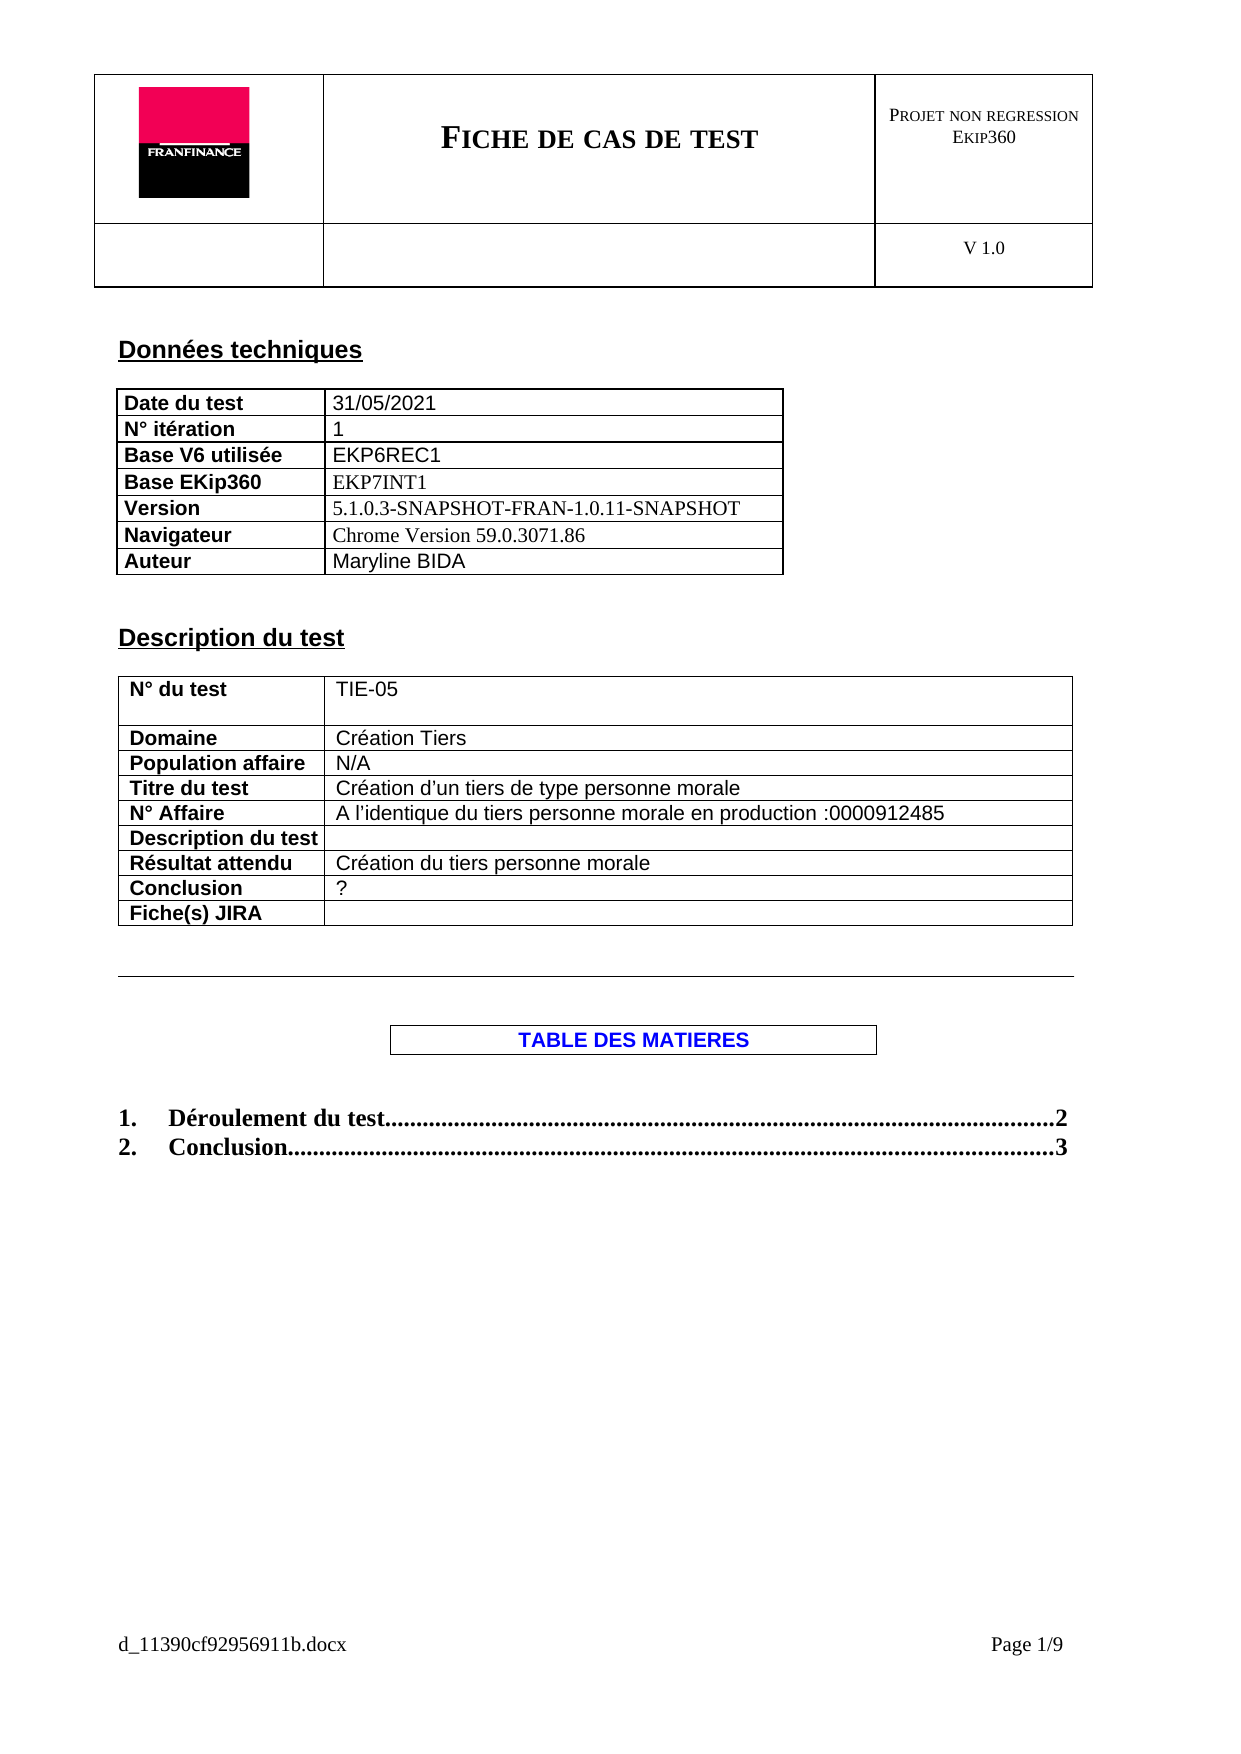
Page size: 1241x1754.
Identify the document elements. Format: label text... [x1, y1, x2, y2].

table_cell Base V6 utilisée [118, 443, 324, 468]
table_cell N° Affaire [119, 801, 324, 825]
table_cell Chrome Version 59.0.3071.86 [326, 522, 782, 548]
text 2. Conclusion 3 [118, 1132, 1069, 1160]
table_header Date du test [118, 390, 324, 415]
table_cell Création Tiers [325, 726, 1072, 750]
table_cell Maryline BIDA [326, 549, 782, 574]
table_cell Base EKip360 [118, 469, 324, 494]
table_cell EKP6REC1 [326, 443, 782, 468]
text TABLE DES MATIERES [391, 1026, 876, 1054]
table_cell Création du tiers personne morale [325, 851, 1072, 875]
table_cell EKP7INT1 [326, 469, 782, 494]
table_cell Auteur [118, 549, 324, 574]
table_cell Résultat attendu [119, 851, 324, 875]
table_cell Population affaire [119, 751, 324, 775]
table_cell Création d’un tiers de type personne morale [325, 776, 1072, 800]
table_cell A l’identique du tiers personne morale en production :0000912485 [325, 801, 1072, 825]
table_cell Fiche(s) JIRA [119, 901, 324, 925]
table_cell 5.1.0.3-SNAPSHOT-FRAN-1.0.11-SNAPSHOT [326, 496, 782, 521]
text Données techniques [118, 336, 1002, 364]
table_cell Version [118, 496, 324, 521]
table_cell ? [325, 876, 1072, 900]
table_cell Navigateur [118, 522, 324, 548]
table_cell Domaine [119, 726, 324, 750]
text Description du test [118, 623, 1002, 652]
table_cell Titre du test [119, 776, 324, 800]
text 1. Déroulement du test 2 [118, 1103, 1069, 1132]
table_cell 1 [326, 416, 782, 441]
table_cell Description du test [119, 826, 324, 850]
table_header N° du test [119, 677, 324, 725]
table_cell [325, 901, 1072, 925]
table_cell Conclusion [119, 876, 324, 900]
table_cell N/A [325, 751, 1072, 775]
table_cell N° itération [118, 416, 324, 441]
table_header 31/05/2021 [326, 390, 782, 415]
table_header TIE-05 [325, 677, 1072, 725]
table_cell [325, 826, 1072, 850]
